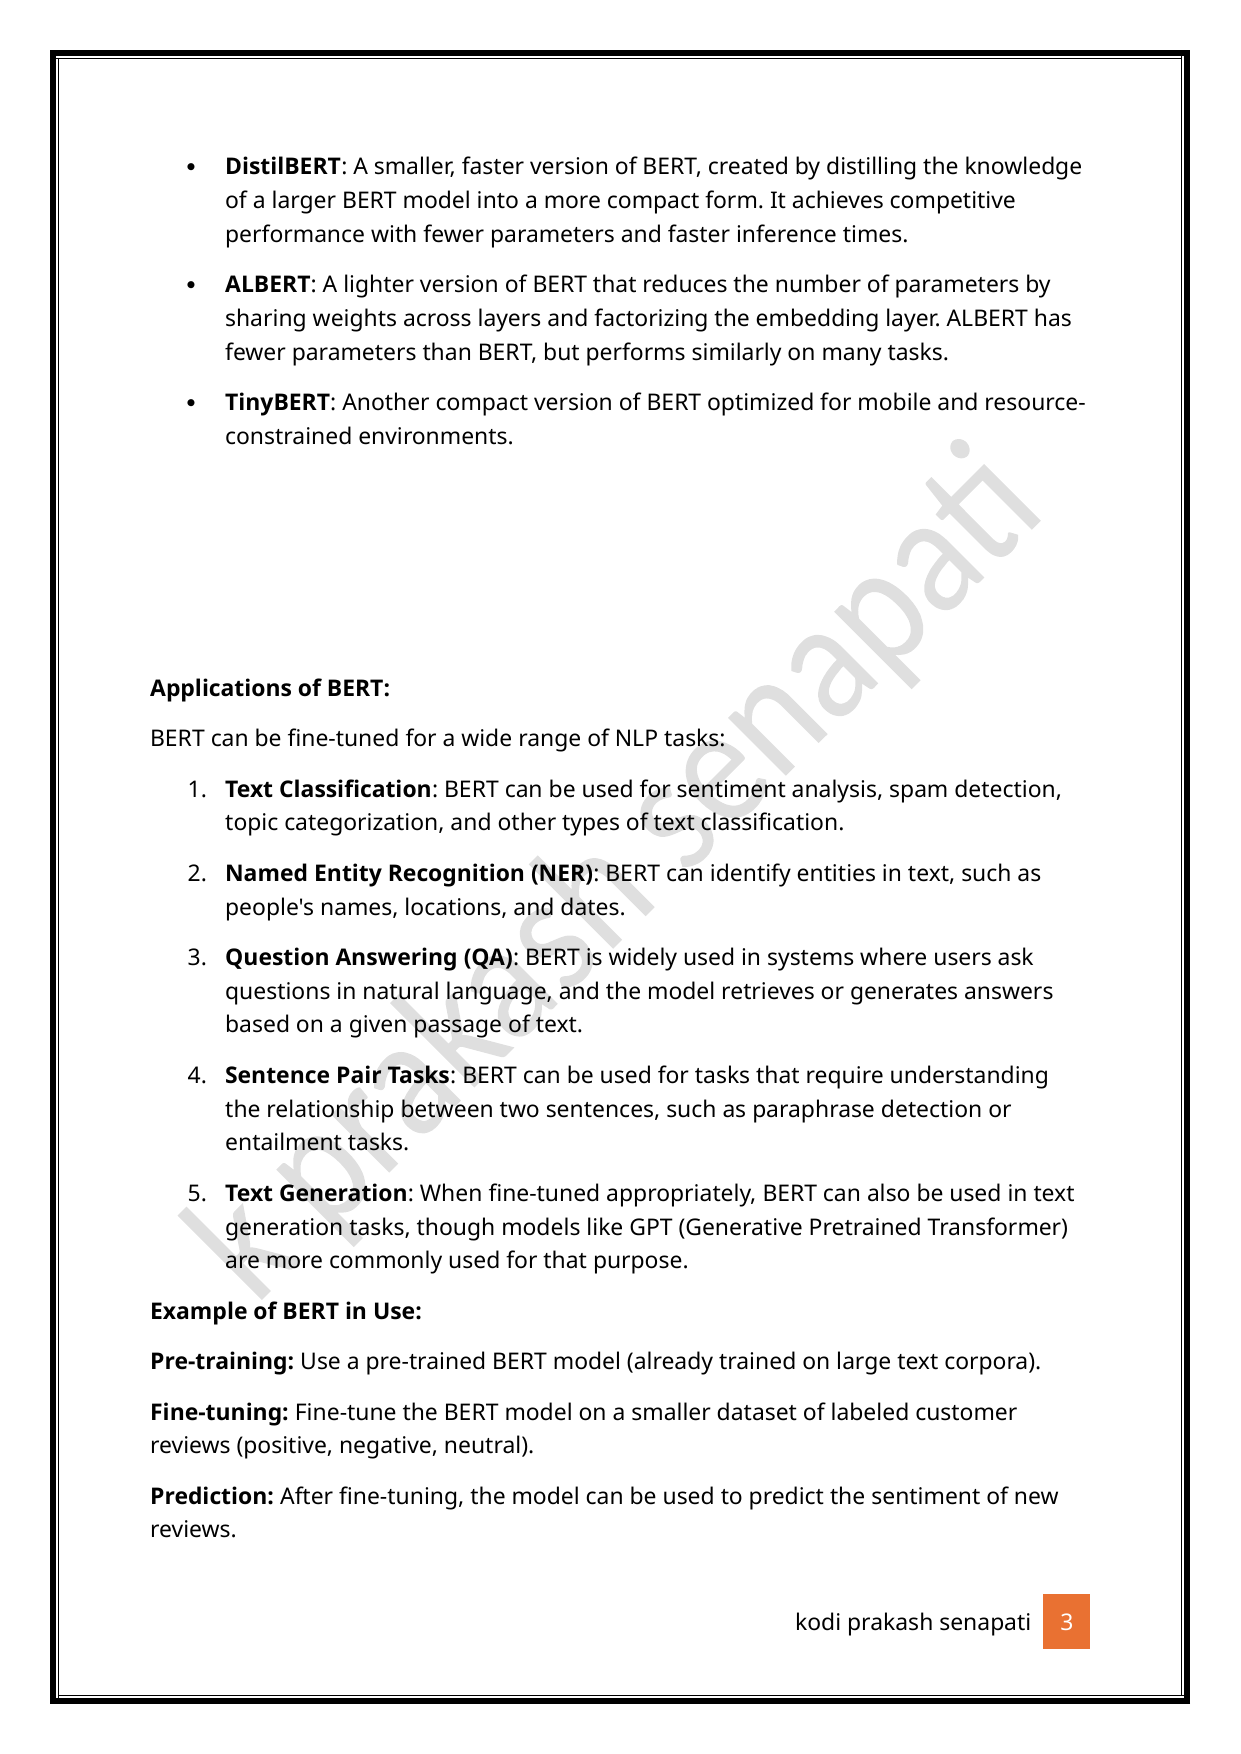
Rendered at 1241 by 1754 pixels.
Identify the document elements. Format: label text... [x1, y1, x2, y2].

text Fine-tuning: Fine-tune the BERT model on a smaller dataset of labeled customer reviews (positive, negative, neutral). [150, 1395, 1090, 1460]
text Pre-training: Use a pre-trained BERT model (already trained on large text corpora). [150, 1345, 1090, 1376]
list Text Classification: BERT can be used for sentiment analysis, spam detection, topic categorization, and other types of text classification. [187, 772, 1090, 837]
list Named Entity Recognition (NER): BERT can identify entities in text, such as people's names, locations, and dates. [187, 857, 1090, 922]
text Example of BERT in Use: [150, 1294, 1090, 1326]
text BERT can be fine-tuned for a wide range of NLP tasks: [150, 722, 1090, 753]
list ALBERT: A lighter version of BERT that reduces the number of parameters by sharing weights across layers and factorizing the embedding layer. ALBERT has fewer parameters than BERT, but performs similarly on many tasks. [187, 268, 1090, 367]
text Prediction: After fine-tuning, the model can be used to predict the sentiment of new reviews. [150, 1479, 1090, 1544]
list DistilBERT: A smaller, faster version of BERT, created by distilling the knowledge of a larger BERT model into a more compact form. It achieves competitive performance with fewer parameters and faster inference times. [187, 150, 1090, 249]
list TinyBERT: Another compact version of BERT optimized for mobile and resource-constrained environments. [187, 386, 1090, 451]
list Text Generation: When fine-tuned appropriately, BERT can also be used in text generation tasks, though models like GPT (Generative Pretrained Transformer) are more commonly used for that purpose. [187, 1177, 1090, 1275]
text Applications of BERT: [150, 672, 1090, 703]
list Question Answering (QA): BERT is widely used in systems where users ask questions in natural language, and the model retrieves or generates answers based on a given passage of text. [187, 941, 1090, 1039]
list Sentence Pair Tasks: BERT can be used for tasks that require understanding the relationship between two sentences, such as paraphrase detection or entailment tasks. [187, 1059, 1090, 1157]
